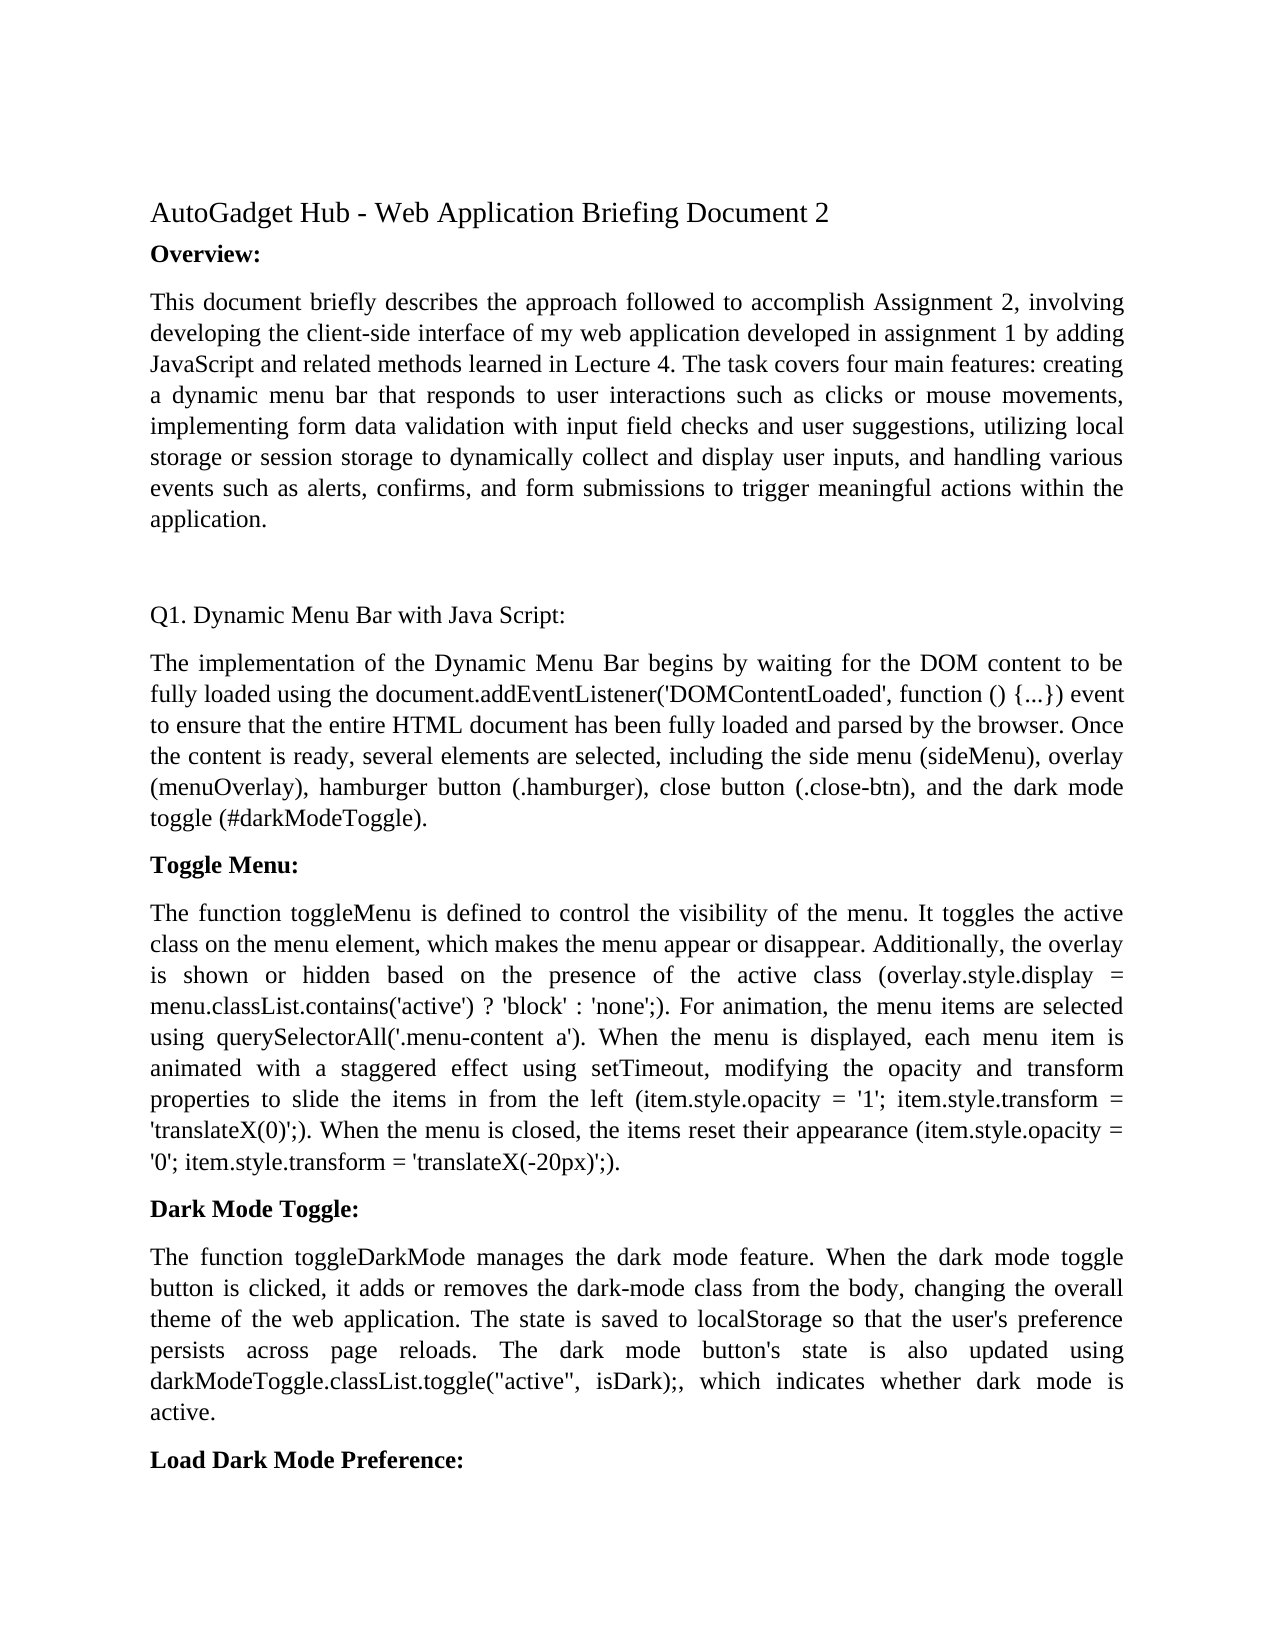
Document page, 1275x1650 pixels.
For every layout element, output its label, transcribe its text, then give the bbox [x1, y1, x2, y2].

text This document briefly describes the approach followed to accomplish Assignment 2, involving developing the client-side interface of my web application developed in assignment 1 by adding JavaScript and related methods learned in Lecture 4. The task covers four main features: creating a dynamic menu bar that responds to user interactions such as clicks or mouse movements, implementing form data validation with input field checks and user suggestions, utilizing local storage or session storage to dynamically collect and display user inputs, and handling various events such as alerts, confirms, and form submissions to trigger meaningful actions within the application. [150, 287, 1125, 533]
text The implementation of the Dynamic Menu Bar begins by waiting for the DOM content to be fully loaded using the document.addEventListener('DOMContentLoaded', function () {...}) event to ensure that the entire HTML document has been fully loaded and parsed by the browser. Once the content is ready, several elements are selected, including the side menu (sideMenu), overlay (menuOverlay), hamburger button (.hamburger), close button (.close-btn), and the dark mode toggle (#darkModeToggle). [150, 648, 1125, 832]
text Toggle Menu: [150, 851, 1125, 879]
text Overview: [150, 239, 1125, 268]
subtitle AutoGadget Hub - Web Application Briefing Document 2 [150, 195, 1125, 229]
text The function toggleMenu is defined to control the visibility of the menu. It toggles the active class on the menu element, which makes the menu appear or disappear. Additionally, the overlay is shown or hidden based on the presence of the active class (overlay.style.display = menu.classList.contains('active') ? 'block' : 'none';). For animation, the menu items are selected using querySelectorAll('.menu-content a'). When the menu is displayed, each menu item is animated with a staggered effect using setTimeout, modifying the opacity and transform properties to slide the items in from the left (item.style.opacity = '1'; item.style.transform = 'translateX(0)';). When the menu is closed, the items reset their appearance (item.style.opacity = '0'; item.style.transform = 'translateX(-20px)';). [150, 898, 1125, 1175]
text Load Dark Mode Preference: [150, 1445, 1125, 1474]
text Dark Mode Toggle: [150, 1194, 1125, 1223]
text Q1. Dynamic Menu Bar with Java Script: [150, 600, 1125, 629]
text The function toggleDarkMode manages the dark mode feature. When the dark mode toggle button is clicked, it adds or removes the dark-mode class from the body, changing the overall theme of the web application. The state is saved to localStorage so that the user's preference persists across page reloads. The dark mode button's state is also updated using darkModeToggle.classList.toggle("active", isDark);, which indicates whether dark mode is active. [150, 1242, 1125, 1426]
